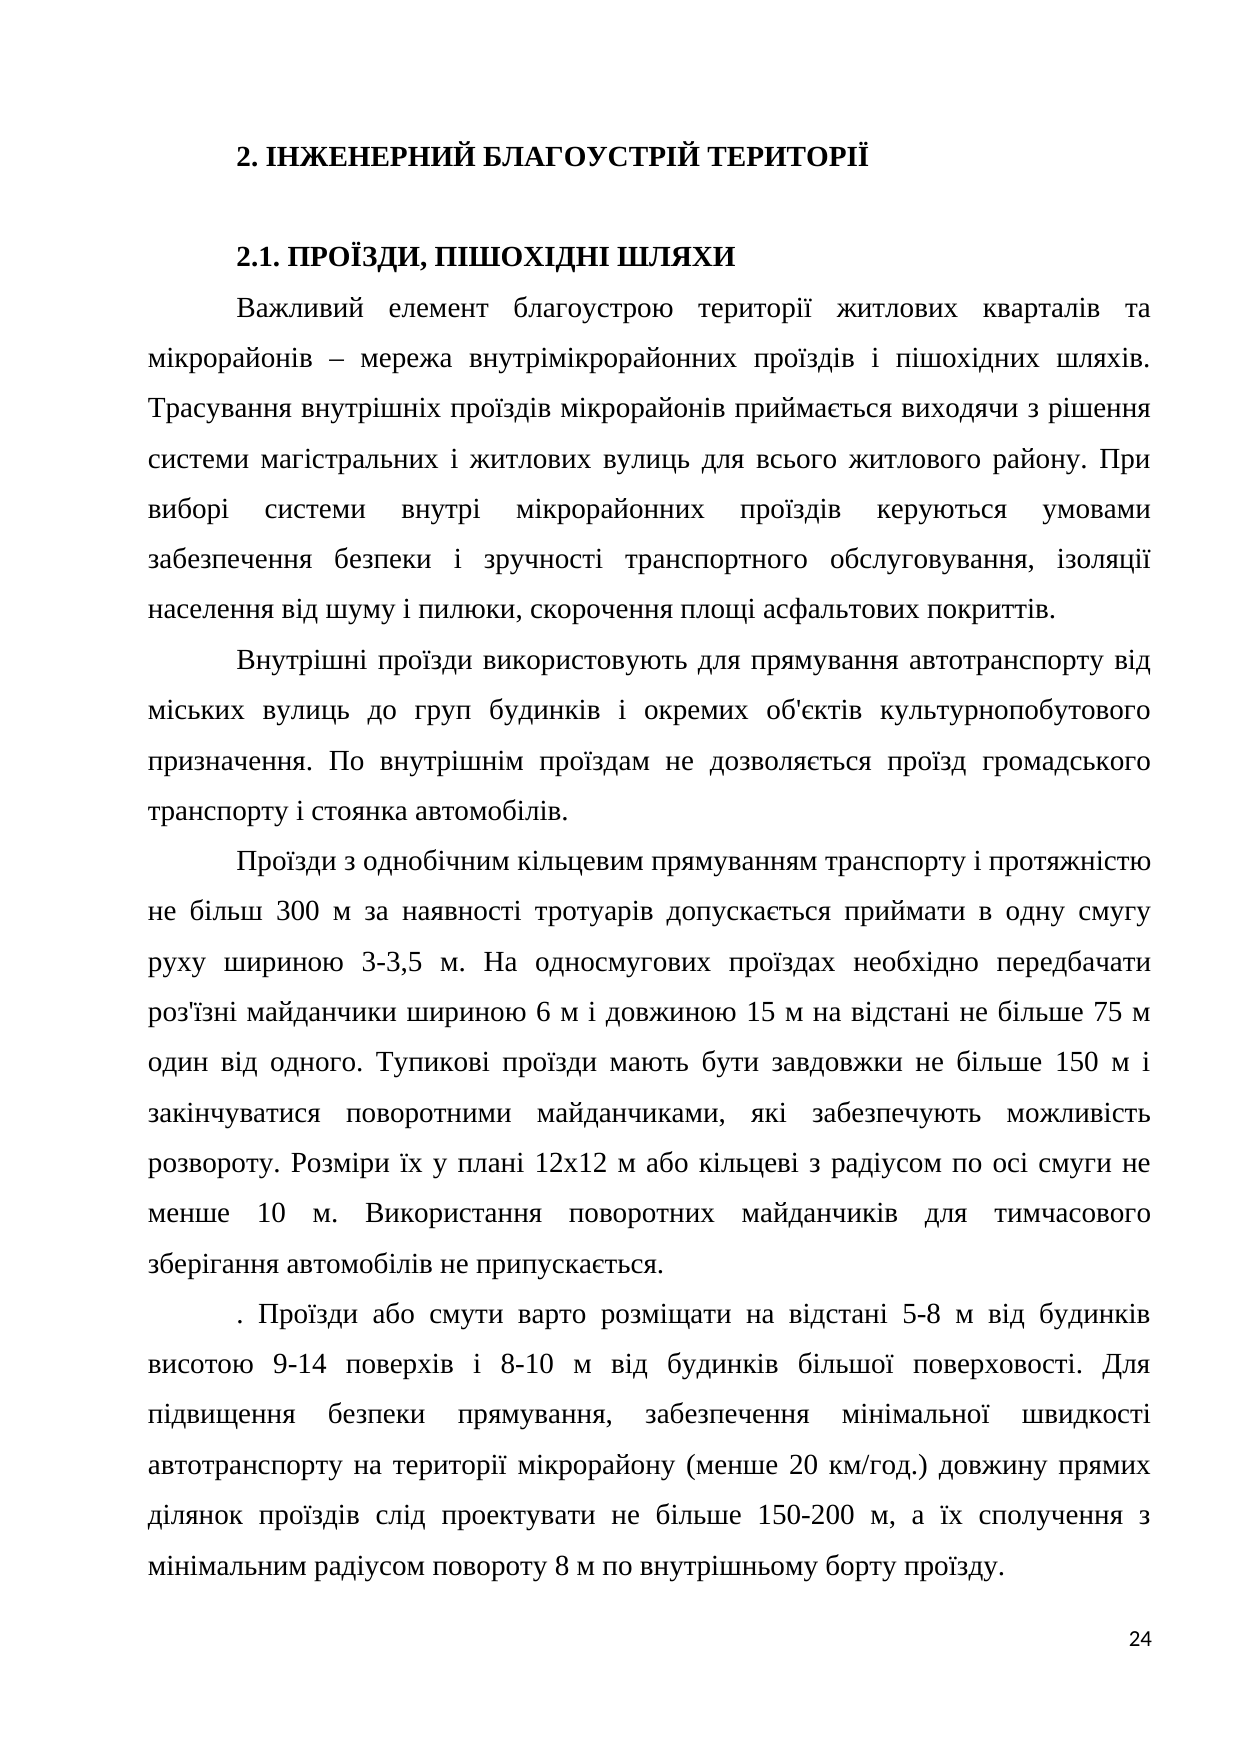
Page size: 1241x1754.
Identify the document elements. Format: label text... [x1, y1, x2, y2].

text Проїзди з однобічним кільцевим прямуванням транспорту і протяжністю не більш 300 м за наявності тротуарів допускається приймати в одну смугу руху шириною 3-3,5 м. На односмугових проїздах необхідно передбачати роз'їзні майданчики шириною 6 м і довжиною 15 м на відстані не більше 75 м один від одного. Тупикові проїзди мають бути завдовжки не більше 150 м і закінчуватися поворотними майданчиками, які забезпечують можливість розвороту. Розміри їх у плані 12x12 м або кільцеві з радіусом по осі смуги не менше 10 м. Використання поворотних майданчиків для тимчасового зберігання автомобілів не припускається. [148, 843, 1152, 1279]
subtitle 2.1. ПРОЇЗДИ, ПІШОХІДНІ ШЛЯХИ [148, 239, 1152, 273]
text . Проїзди або смути варто розміщати на відстані 5-8 м від будинків висотою 9-14 поверхів і 8-10 м від будинків більшої поверховості. Для підвищення безпеки прямування, забезпечення мінімальної швидкості автотранспорту на території мікрорайону (менше 20 км/год.) довжину прямих ділянок проїздів слід проектувати не більше 150-200 м, а їх сполучення з мінімальним радіусом повороту 8 м по внутрішньому борту проїзду. [148, 1296, 1152, 1581]
text Внутрішні проїзди використовують для прямування автотранспорту від міських вулиць до груп будинків і окремих об'єктів культурнопобутового призначення. По внутрішнім проїздам не дозволяється проїзд громадського транспорту і стоянка автомобілів. [148, 642, 1152, 826]
text Важливий елемент благоустрою території житлових кварталів та мікрорайонів – мережа внутрімікрорайонних проїздів і пішохідних шляхів. Трасування внутрішніх проїздів мікрорайонів приймається виходячи з рішення системи магістральних і житлових вулиць для всього житлового району. При виборі системи внутрі мікрорайонних проїздів керуються умовами забезпечення безпеки і зручності транспортного обслуговування, ізоляції населення від шуму і пилюки, скорочення площі асфальтових покриттів. [148, 290, 1152, 625]
subtitle 2. ІНЖЕНЕРНИЙ БЛАГОУСТРІЙ ТЕРИТОРІЇ [148, 139, 1152, 172]
